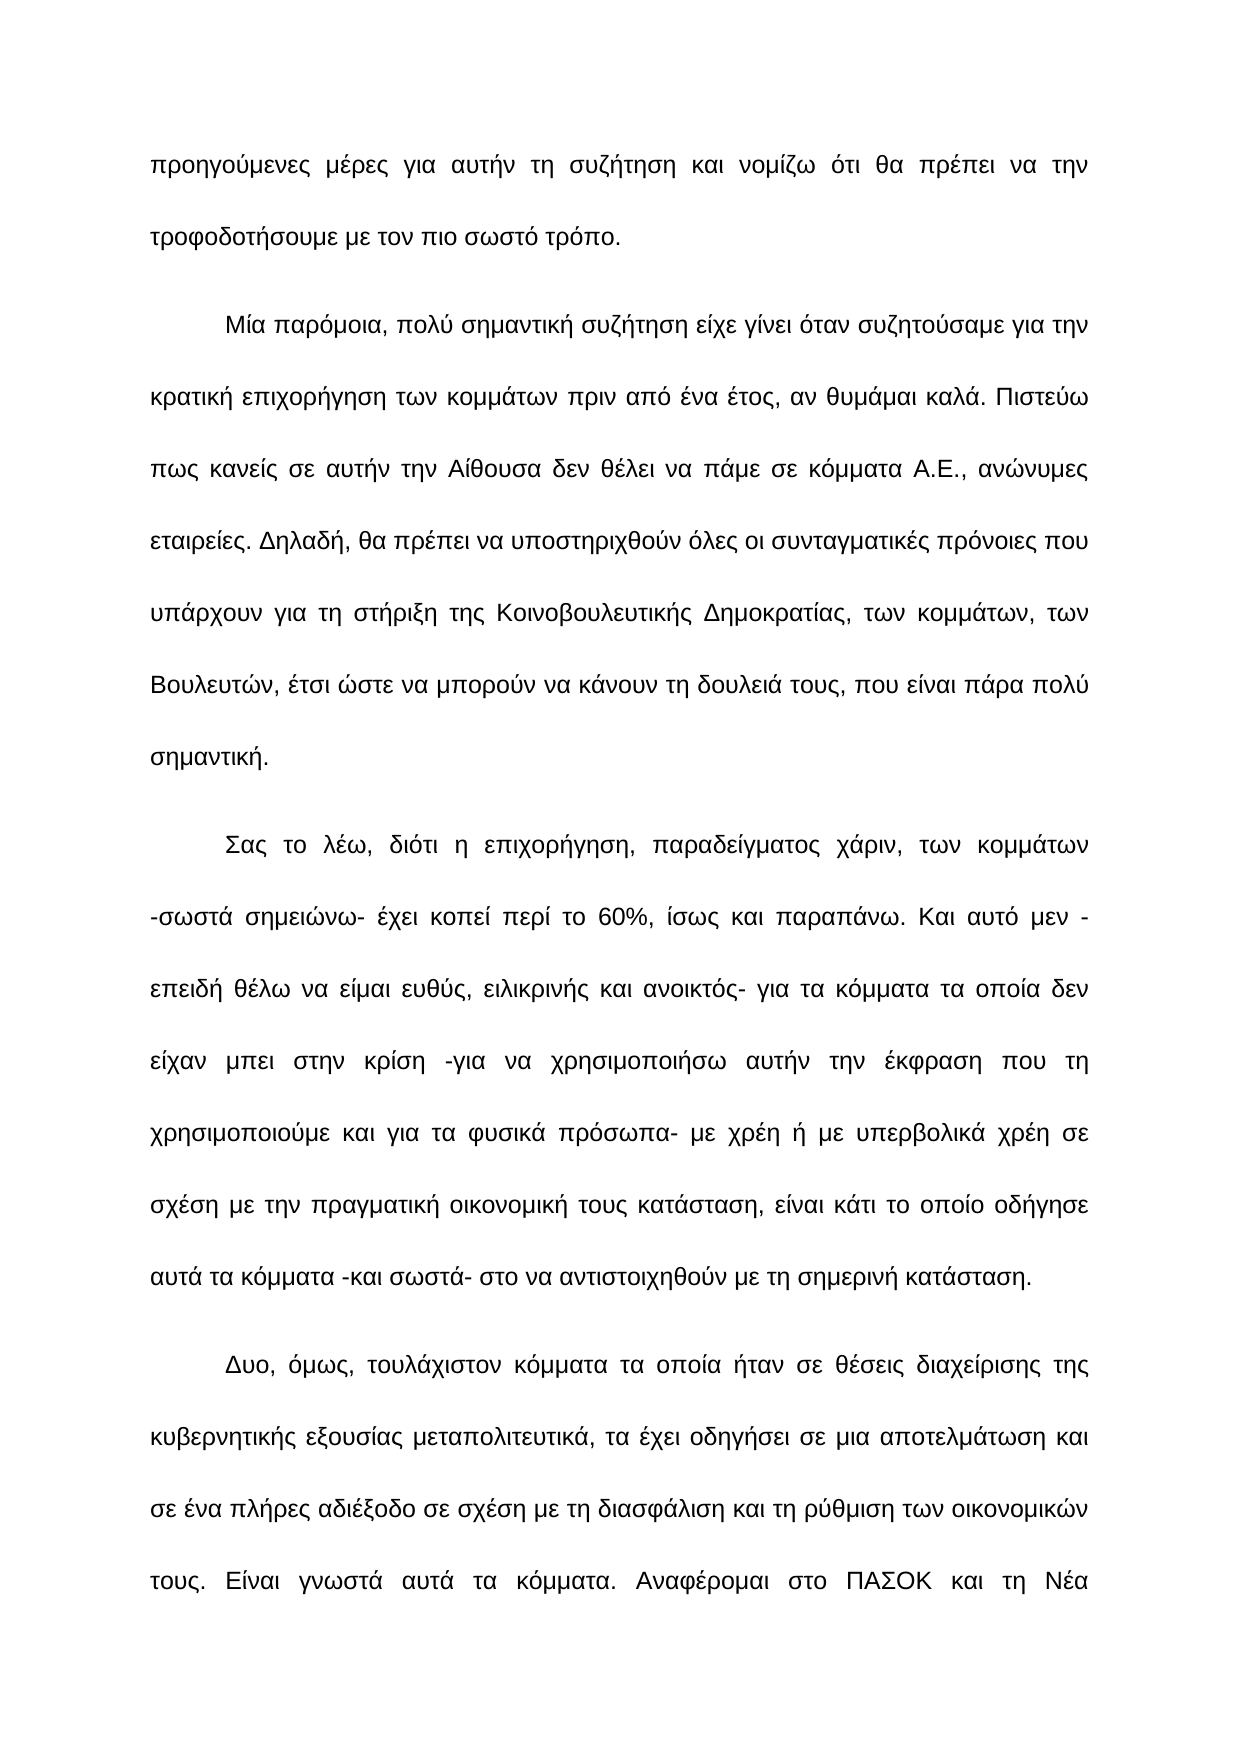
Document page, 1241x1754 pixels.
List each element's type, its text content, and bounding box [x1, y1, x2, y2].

text Σας το λέω, διότι η επιχορήγηση, παραδείγματος χάριν, των κομμάτων -σωστά σημειώνω- έχει κοπεί περί το 60%, ίσως και παραπάνω. Και αυτό μεν -επειδή θέλω να είμαι ευθύς, ειλικρινής και ανοικτός- για τα κόμματα τα οποία δεν είχαν μπει στην κρίση -για να χρησιμοποιήσω αυτήν την έκφραση που τη χρησιμοποιούμε και για τα φυσικά πρόσωπα- με χρέη ή με υπερβολικά χρέη σε σχέση με την πραγματική οικονομική τους κατάσταση, είναι κάτι το οποίο οδήγησε αυτά τα κόμματα -και σωστά- στο να αντιστοιχηθούν με τη σημερινή κατάσταση. [150, 830, 1090, 1290]
text Μία παρόμοια, πολύ σημαντική συζήτηση είχε γίνει όταν συζητούσαμε για την κρατική επιχορήγηση των κομμάτων πριν από ένα έτος, αν θυμάμαι καλά. Πιστεύω πως κανείς σε αυτήν την Αίθουσα δεν θέλει να πάμε σε κόμματα Α.Ε., ανώνυμες εταιρείες. Δηλαδή, θα πρέπει να υποστηριχθούν όλες οι συνταγματικές πρόνοιες που υπάρχουν για τη στήριξη της Κοινοβουλευτικής Δημοκρατίας, των κομμάτων, των Βουλευτών, έτσι ώστε να μπορούν να κάνουν τη δουλειά τους, που είναι πάρα πολύ σημαντική. [150, 310, 1090, 770]
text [150, 1350, 1090, 1594]
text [150, 150, 1090, 251]
